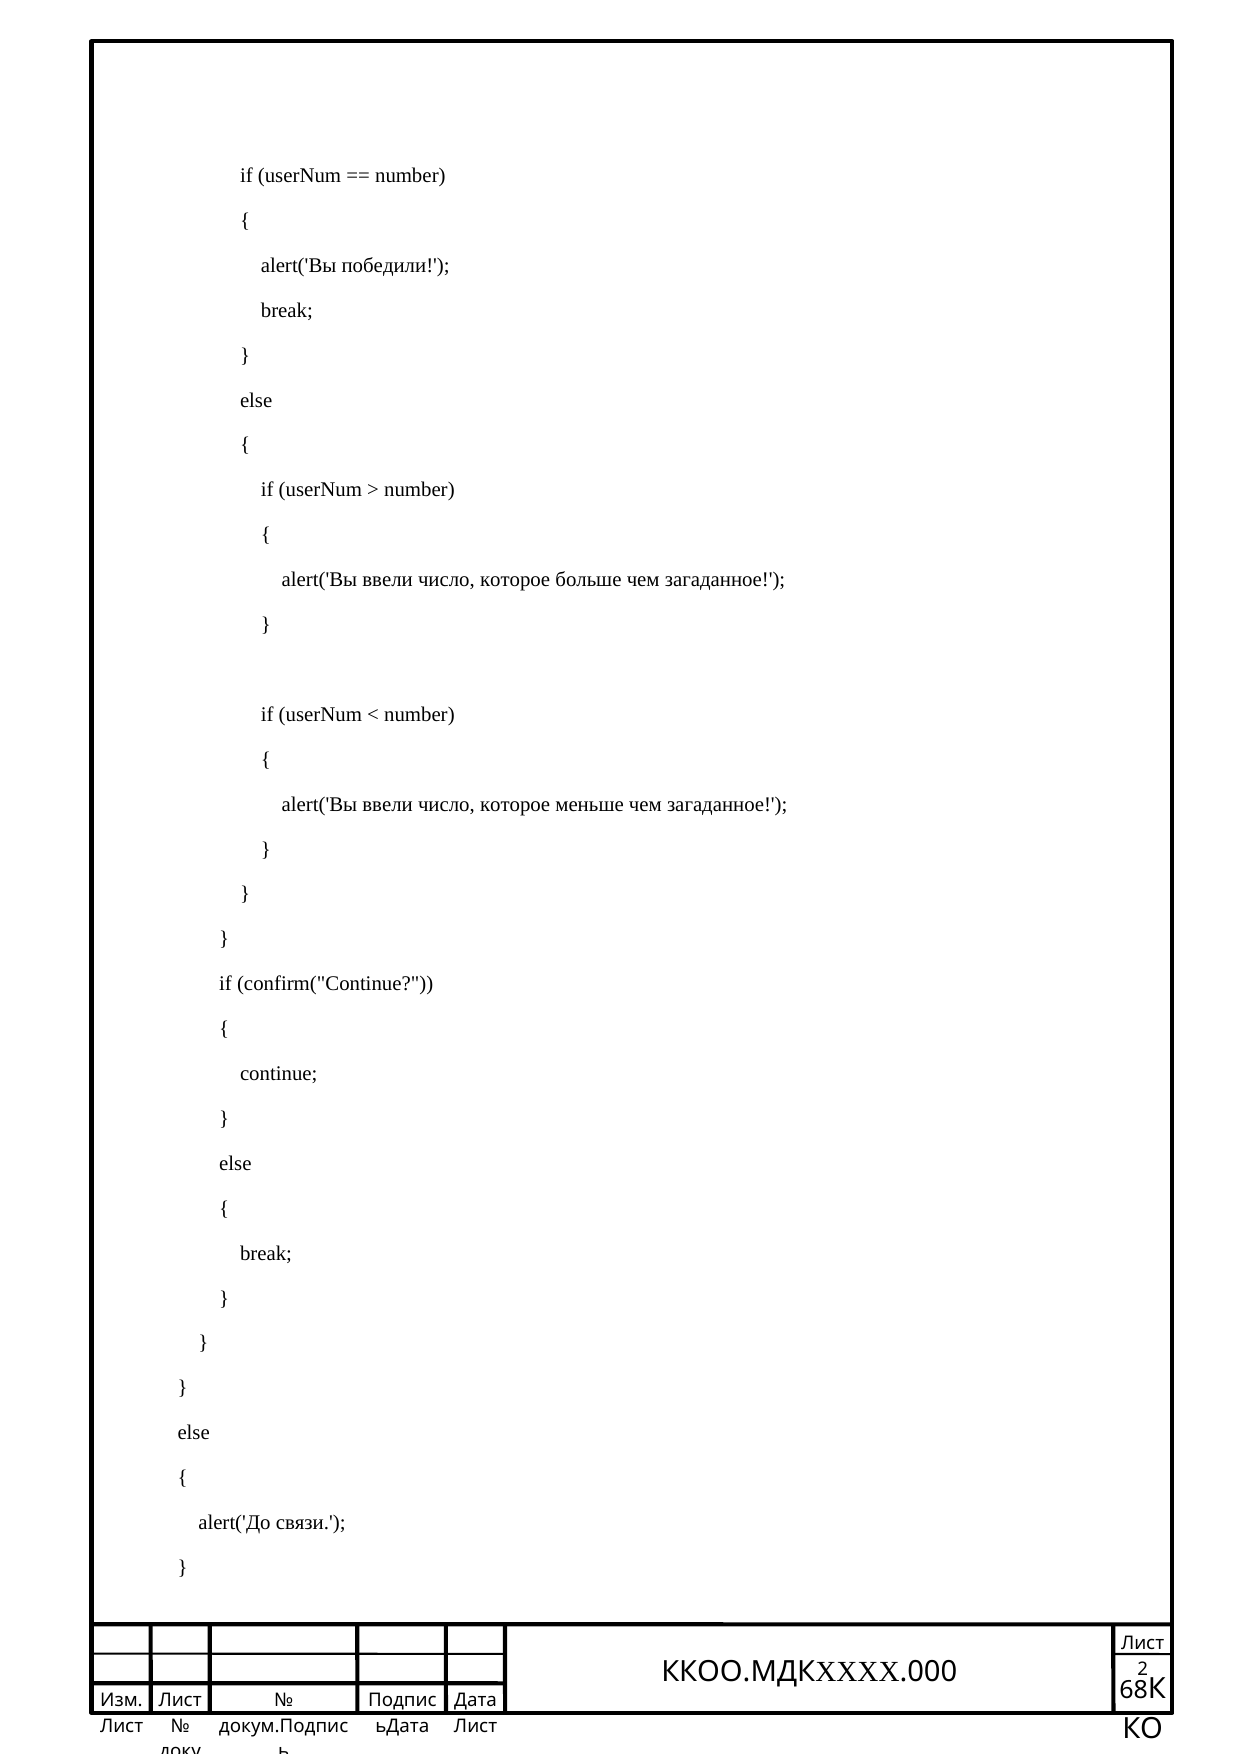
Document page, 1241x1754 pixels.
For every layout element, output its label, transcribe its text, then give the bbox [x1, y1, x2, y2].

text { [177, 522, 1137, 546]
text break; [177, 298, 1137, 322]
text { [177, 208, 1137, 232]
text break; [177, 1241, 1137, 1264]
text alert('Вы ввели число, которое меньше чем загаданное!'); [177, 792, 1137, 816]
text else [177, 1420, 1137, 1444]
text } [177, 836, 1137, 861]
text { [177, 1196, 1137, 1220]
text alert('Вы ввели число, которое больше чем загаданное!'); [177, 567, 1137, 591]
text if (userNum < number) [177, 702, 1137, 726]
text else [177, 387, 1137, 412]
text } [177, 881, 1137, 905]
text } [177, 1555, 1137, 1579]
text continue; [177, 1061, 1137, 1085]
text { [177, 747, 1137, 771]
text { [177, 1016, 1137, 1040]
text if (userNum > number) [177, 477, 1137, 501]
text } [177, 343, 1137, 367]
text alert('Вы победили!'); [177, 253, 1137, 277]
text { [177, 432, 1137, 456]
text } [177, 1285, 1137, 1309]
text } [177, 926, 1137, 950]
text if (userNum == number) [177, 163, 1137, 187]
text { [177, 1465, 1137, 1489]
text alert('До связи.'); [177, 1510, 1137, 1534]
text if (confirm("Continue?")) [177, 971, 1137, 995]
text } [177, 612, 1137, 636]
text else [177, 1151, 1137, 1175]
text } [177, 1375, 1137, 1399]
text } [177, 1106, 1137, 1130]
text } [177, 1330, 1137, 1354]
